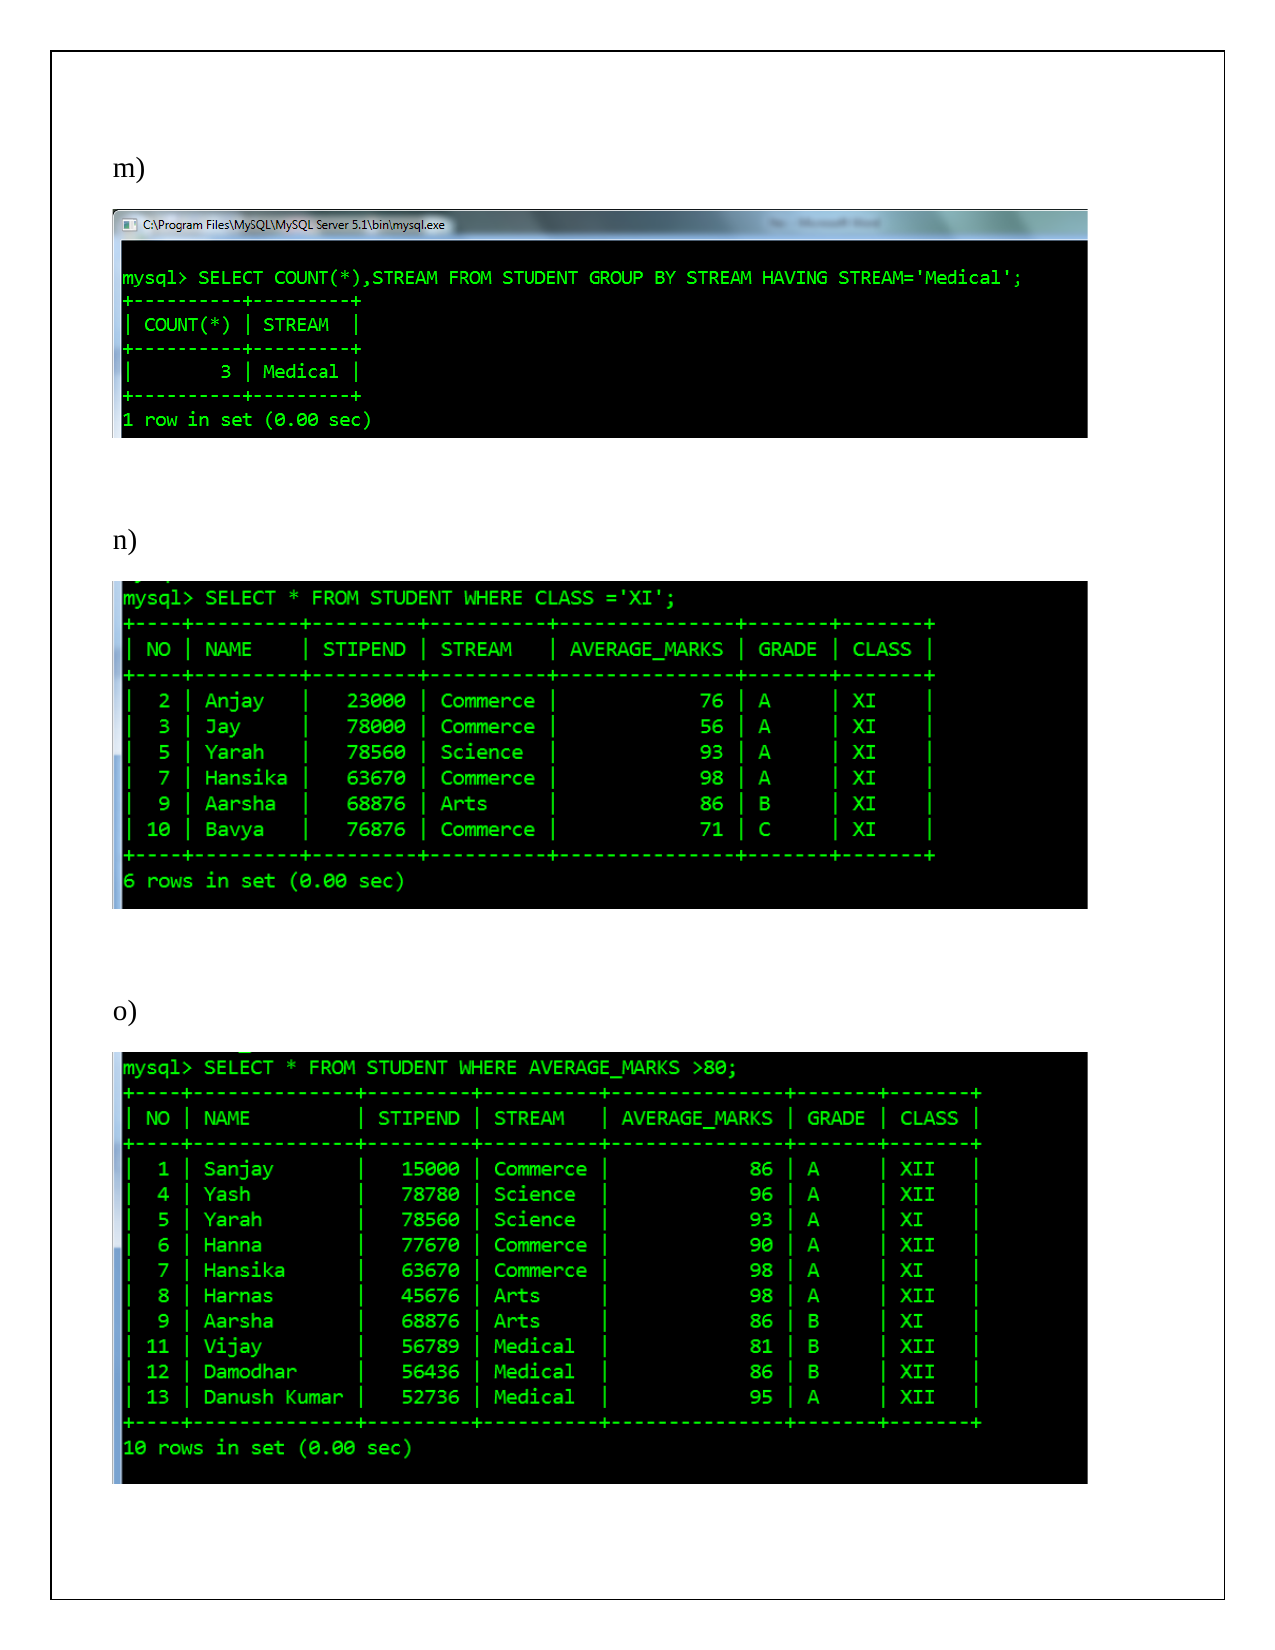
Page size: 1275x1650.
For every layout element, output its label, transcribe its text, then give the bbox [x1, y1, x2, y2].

picture [112, 209, 1088, 438]
text o) [113, 993, 1162, 1027]
text m) [113, 150, 1162, 184]
text n) [113, 522, 1162, 556]
picture [112, 581, 1088, 909]
picture [112, 1052, 1088, 1484]
